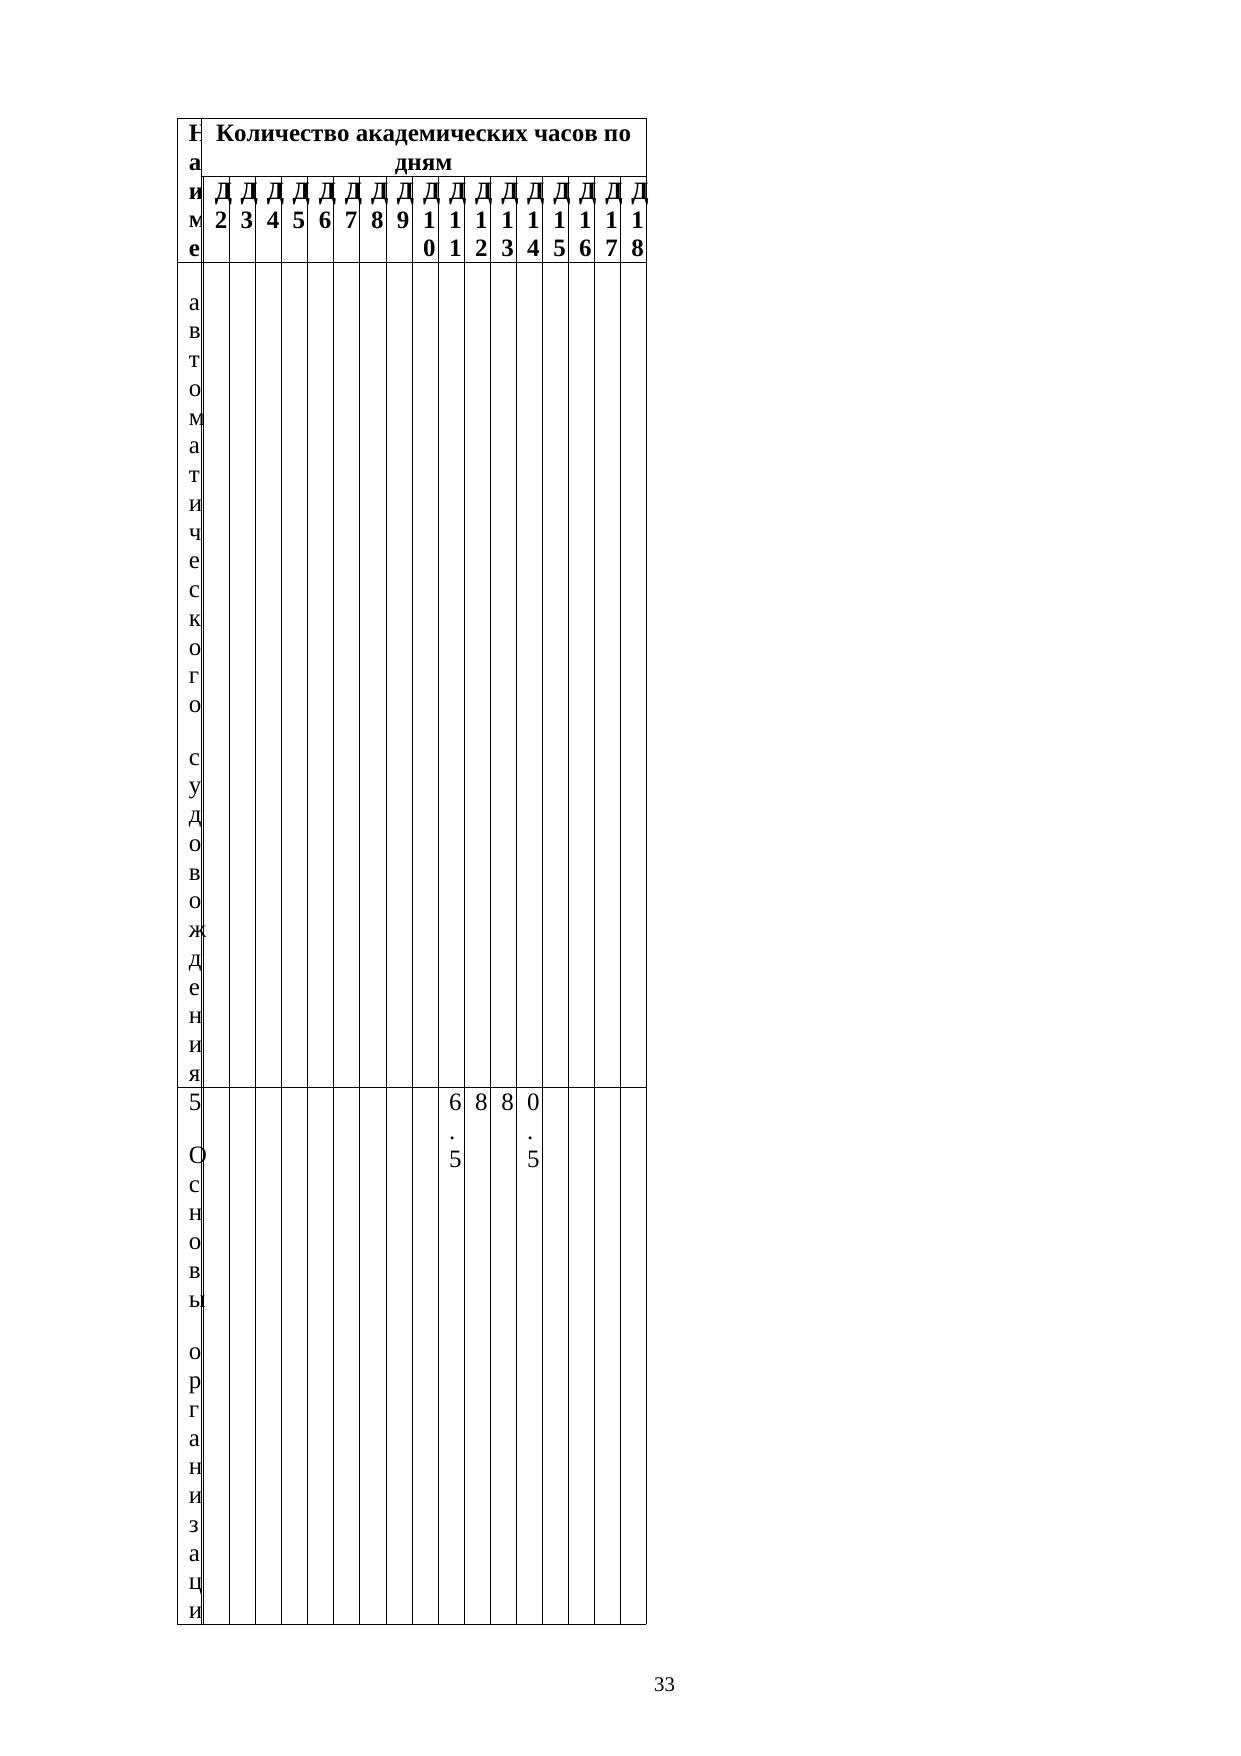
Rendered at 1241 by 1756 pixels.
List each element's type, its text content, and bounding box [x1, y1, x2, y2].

table_cell Д5 [282, 177, 307, 262]
table_cell 8 [413, 263, 438, 1087]
table_cell Д16 [569, 177, 594, 262]
table_cell Д14 [517, 177, 542, 262]
table_cell Д6 [308, 177, 333, 262]
table_cell [204, 1088, 229, 1624]
table_cell Д2 [204, 177, 229, 262]
table_cell Д17 [595, 177, 620, 262]
table_cell Д18 [621, 177, 646, 262]
table_cell 8 [334, 263, 359, 1087]
table_cell 4 Задачи автоматического судовождения [178, 263, 201, 1087]
table_cell [569, 1088, 594, 1624]
table_cell 1.5 [439, 263, 464, 1087]
table_cell [621, 1088, 646, 1624]
table_cell [230, 263, 255, 1087]
table_cell [595, 1088, 620, 1624]
table_cell Д4 [256, 177, 281, 262]
table_cell [569, 263, 594, 1087]
table_cell 8 [360, 263, 386, 1087]
table_cell [256, 263, 281, 1087]
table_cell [178, 1088, 201, 1624]
table_cell [621, 263, 646, 1087]
table_cell 8 [491, 1088, 516, 1624]
table_cell [204, 263, 229, 1087]
table_cell 8 [465, 1088, 490, 1624]
table_cell Д3 [230, 177, 255, 262]
table_cell Д7 [334, 177, 359, 262]
table_cell [282, 1088, 307, 1624]
table_cell [465, 263, 490, 1087]
table_header Количество академических часов по дням [202, 119, 646, 176]
table_cell Д13 [491, 177, 516, 262]
table_cell Д12 [465, 177, 490, 262]
table_header Наименование разделов [178, 119, 201, 262]
table_cell [334, 1088, 359, 1624]
table_cell 0.5 [517, 1088, 542, 1624]
table_cell 8 [387, 263, 412, 1087]
table_cell [413, 1088, 438, 1624]
table_cell 1 [308, 263, 333, 1087]
table_cell [308, 1088, 333, 1624]
table_cell [517, 263, 542, 1087]
table_cell [360, 1088, 386, 1624]
table_cell [543, 1088, 568, 1624]
table_cell Д8 [360, 177, 386, 262]
table_cell [387, 1088, 412, 1624]
table_cell 6.5 [439, 1088, 464, 1624]
table_cell [595, 263, 620, 1087]
table_cell [543, 263, 568, 1087]
table_cell Д9 [387, 177, 412, 262]
table_cell [282, 263, 307, 1087]
table_cell [230, 1088, 255, 1624]
table_cell [256, 1088, 281, 1624]
table_cell [491, 263, 516, 1087]
table_cell Д11 [439, 177, 464, 262]
table_cell Д10 [413, 177, 438, 262]
table_cell Д15 [543, 177, 568, 262]
